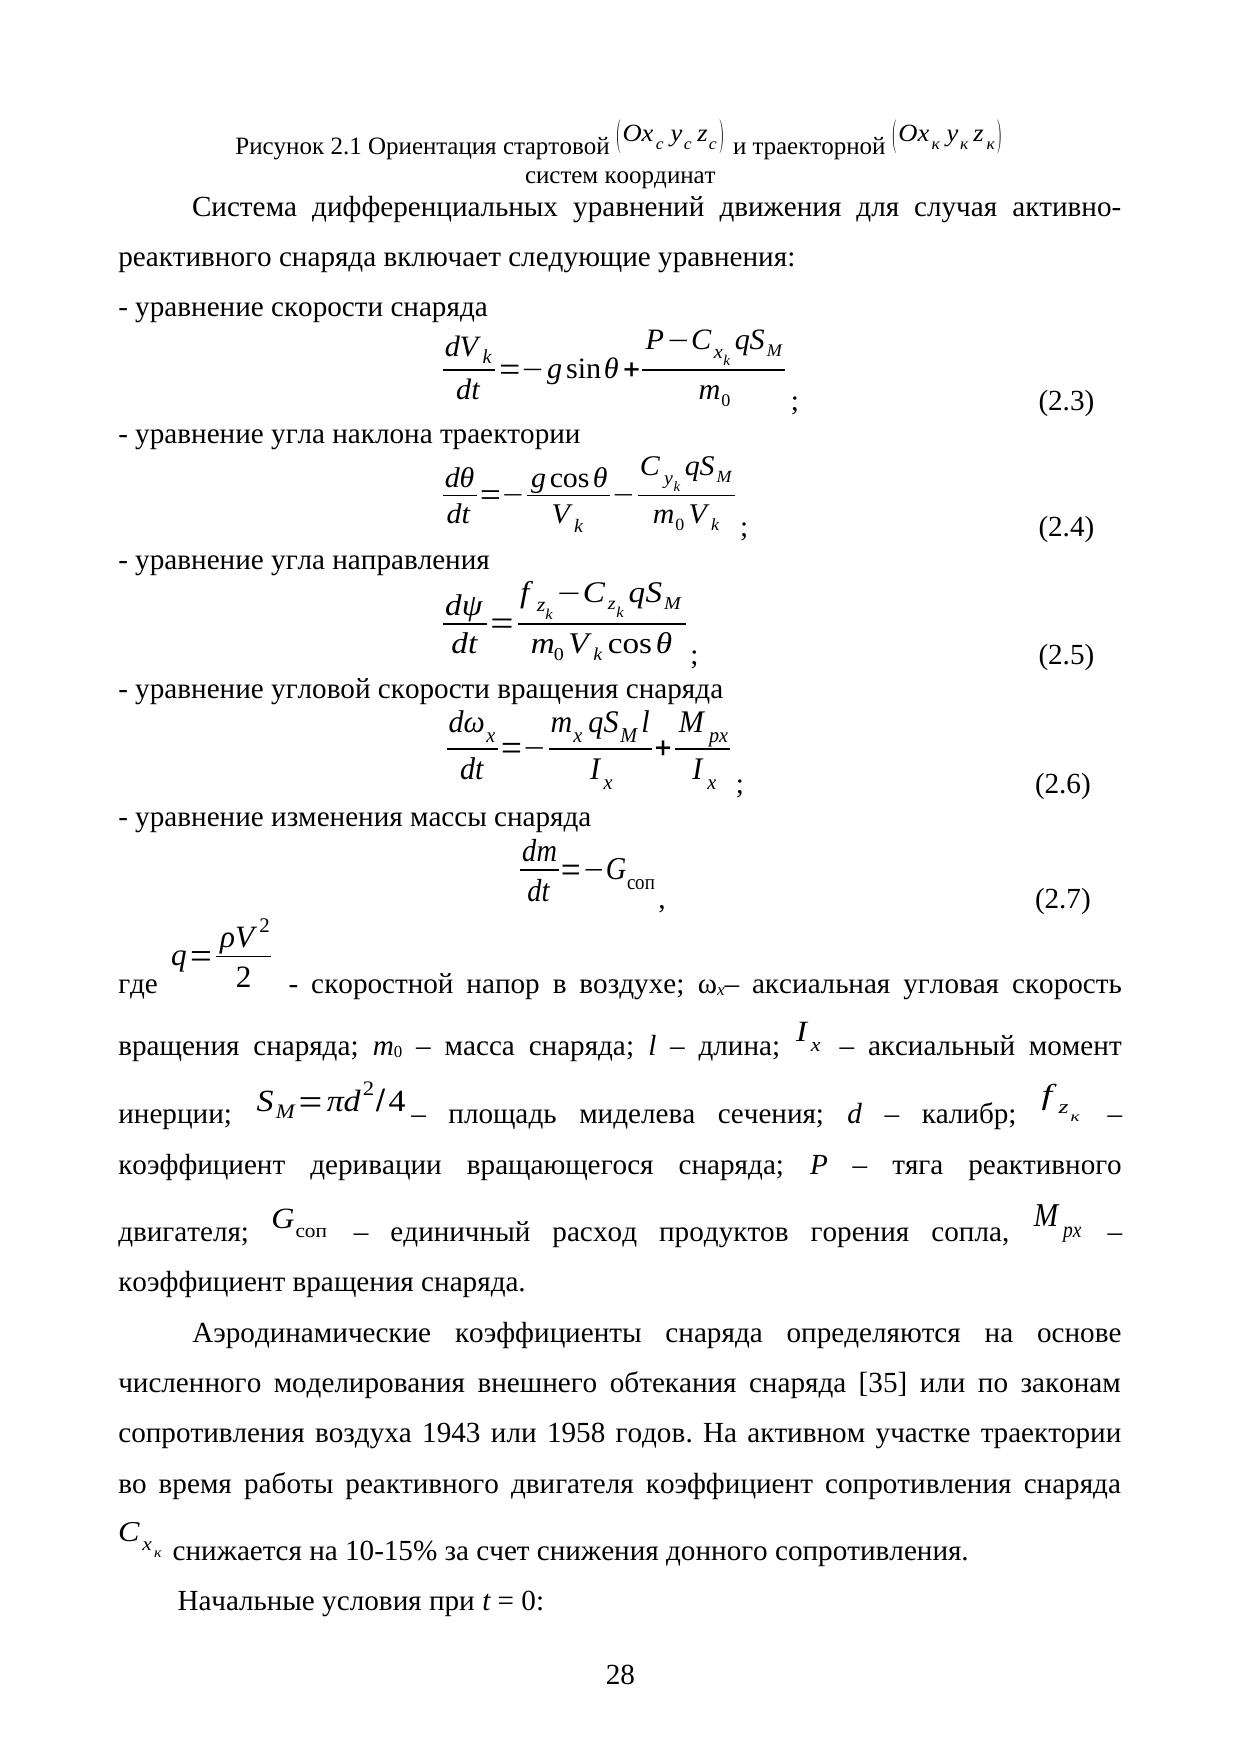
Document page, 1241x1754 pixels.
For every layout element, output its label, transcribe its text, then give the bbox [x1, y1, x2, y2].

text Начальные условия при t = 0: [118, 1583, 1122, 1617]
text ; (2.3) [339, 323, 1122, 417]
text - уравнение угловой скорости вращения снаряда [118, 671, 1122, 704]
text - уравнение изменения массы снаряда [118, 799, 1122, 833]
text ; (2.6) [339, 704, 1122, 799]
text - уравнение угла наклона траектории [118, 417, 1122, 450]
text ; (2.4) [339, 450, 1122, 542]
text Аэродинамические коэффициенты снаряда определяются на основе численного моделирования внешнего обтекания снаряда [35] или по законам сопротивления воздуха 1943 или 1958 годов. На активном участке траектории во время работы реактивного двигателя коэффициент сопротивления снаряда снижается на 10-15% за счет снижения донного сопротивления. [118, 1315, 1122, 1567]
text - уравнение скорости снаряда [118, 289, 1122, 323]
text Система дифференциальных уравнений движения для случая активно-реактивного снаряда включает следующие уравнения: [118, 189, 1122, 273]
text - уравнение угла направления [118, 542, 1122, 576]
text ; (2.5) [413, 576, 1122, 671]
text Рисунок 2.1 Ориентация стартовой и траекторной систем координат [118, 118, 1122, 189]
text , (2.7) [118, 833, 1122, 915]
text где - скоростной напор в воздухе; ωx– аксиальная угловая скорость вращения снаряда; m0 – масса снаряда; l – длина; – аксиальный момент инерции; – площадь миделева сечения; d – калибр; – коэффициент деривации вращающегося снаряда; P – тяга реактивного двигателя; – единичный расход продуктов горения сопла, – коэффициент вращения снаряда. [118, 915, 1122, 1298]
